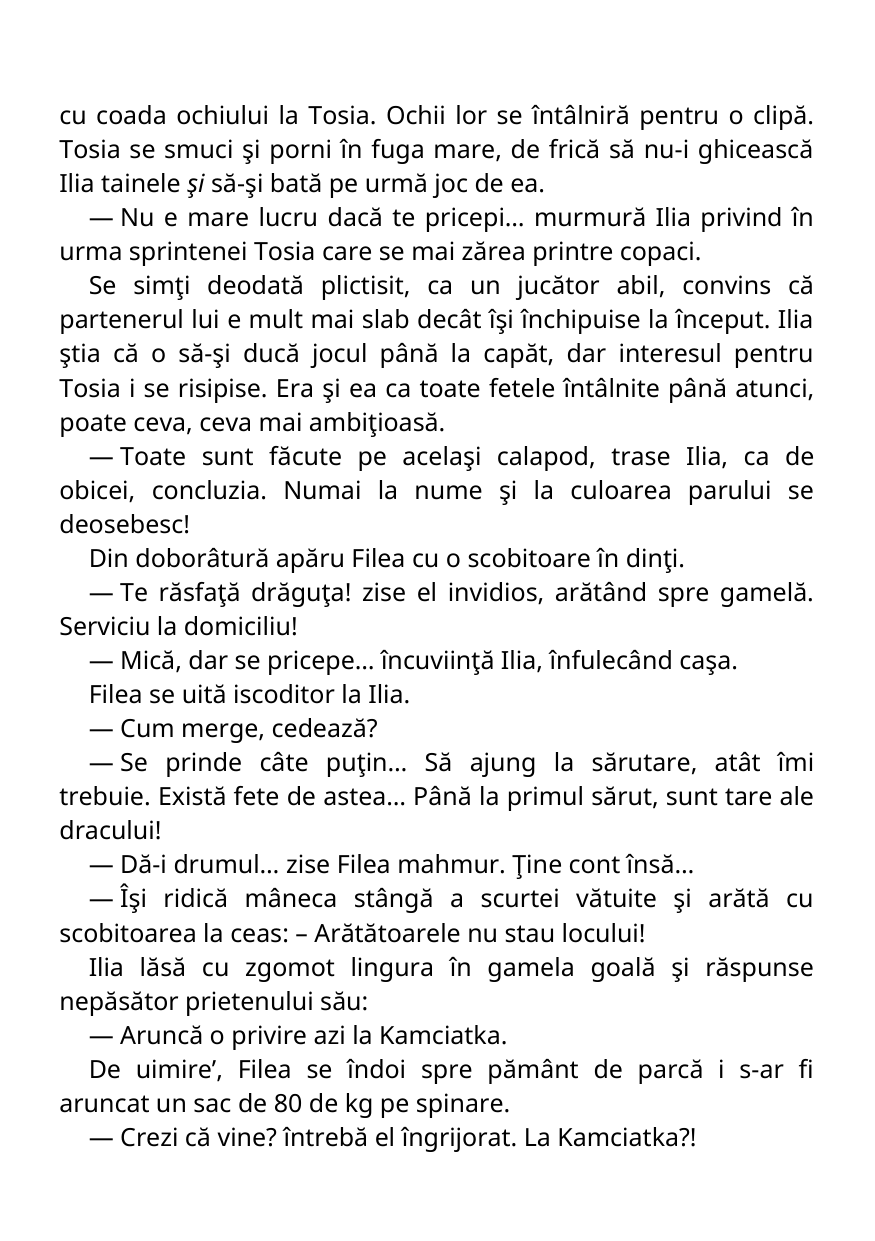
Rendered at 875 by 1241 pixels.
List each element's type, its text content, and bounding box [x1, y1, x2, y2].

text — Cum merge, cedează? [59, 711, 815, 745]
text — Toate sunt făcute pe acelaşi calapod, trase Ilia, ca de obicei, concluzia. Numai la nume şi la culoarea parului se deosebesc! [59, 438, 815, 541]
text — Te răsfaţă drăguţa! zise el invidios, arătând spre gamelă. Serviciu la domiciliu! [59, 574, 815, 643]
text — Nu e mare lucru dacă te pricepi… murmură Ilia privind în urma sprintenei Tosia care se mai zărea printre copaci. [59, 200, 815, 268]
text Filea se uită iscoditor la Ilia. [59, 677, 815, 711]
text Ilia lăsă cu zgomot lingura în gamela goală şi răspunse nepăsător prietenului său: [59, 949, 815, 1017]
text — Dă-i drumul… zise Filea mahmur. Ţine cont însă… [59, 847, 815, 881]
text — Mică, dar se pricepe… încuviinţă Ilia, înfulecând caşa. [59, 643, 815, 677]
text — Se prinde câte puţin… Să ajung la sărutare, atât îmi trebuie. Există fete de astea… Până la primul sărut, sunt tare ale dracului! [59, 745, 815, 847]
text De uimire’, Filea se îndoi spre pământ de parcă i s-ar fi aruncat un sac de 80 de kg pe spinare. [59, 1051, 815, 1119]
text — Îşi ridică mâneca stângă a scurtei vătuite şi arătă cu scobitoarea la ceas: – Arătătoarele nu stau locului! [59, 881, 815, 949]
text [59, 98, 815, 200]
text — Crezi că vine? întrebă el îngrijorat. La Kamciatka?! [59, 1119, 815, 1154]
text Din doborâtură apăru Filea cu o scobitoare în dinţi. [59, 541, 815, 574]
text Se simţi deodată plictisit, ca un jucător abil, convins că partenerul lui e mult mai slab decât îşi închipuise la început. Ilia ştia că o să-şi ducă jocul până la capăt, dar interesul pentru Tosia i se risipise. Era şi ea ca toate fetele întâlnite până atunci, poate ceva, ceva mai ambiţioasă. [59, 268, 815, 438]
text — Aruncă o privire azi la Kamciatka. [59, 1017, 815, 1051]
